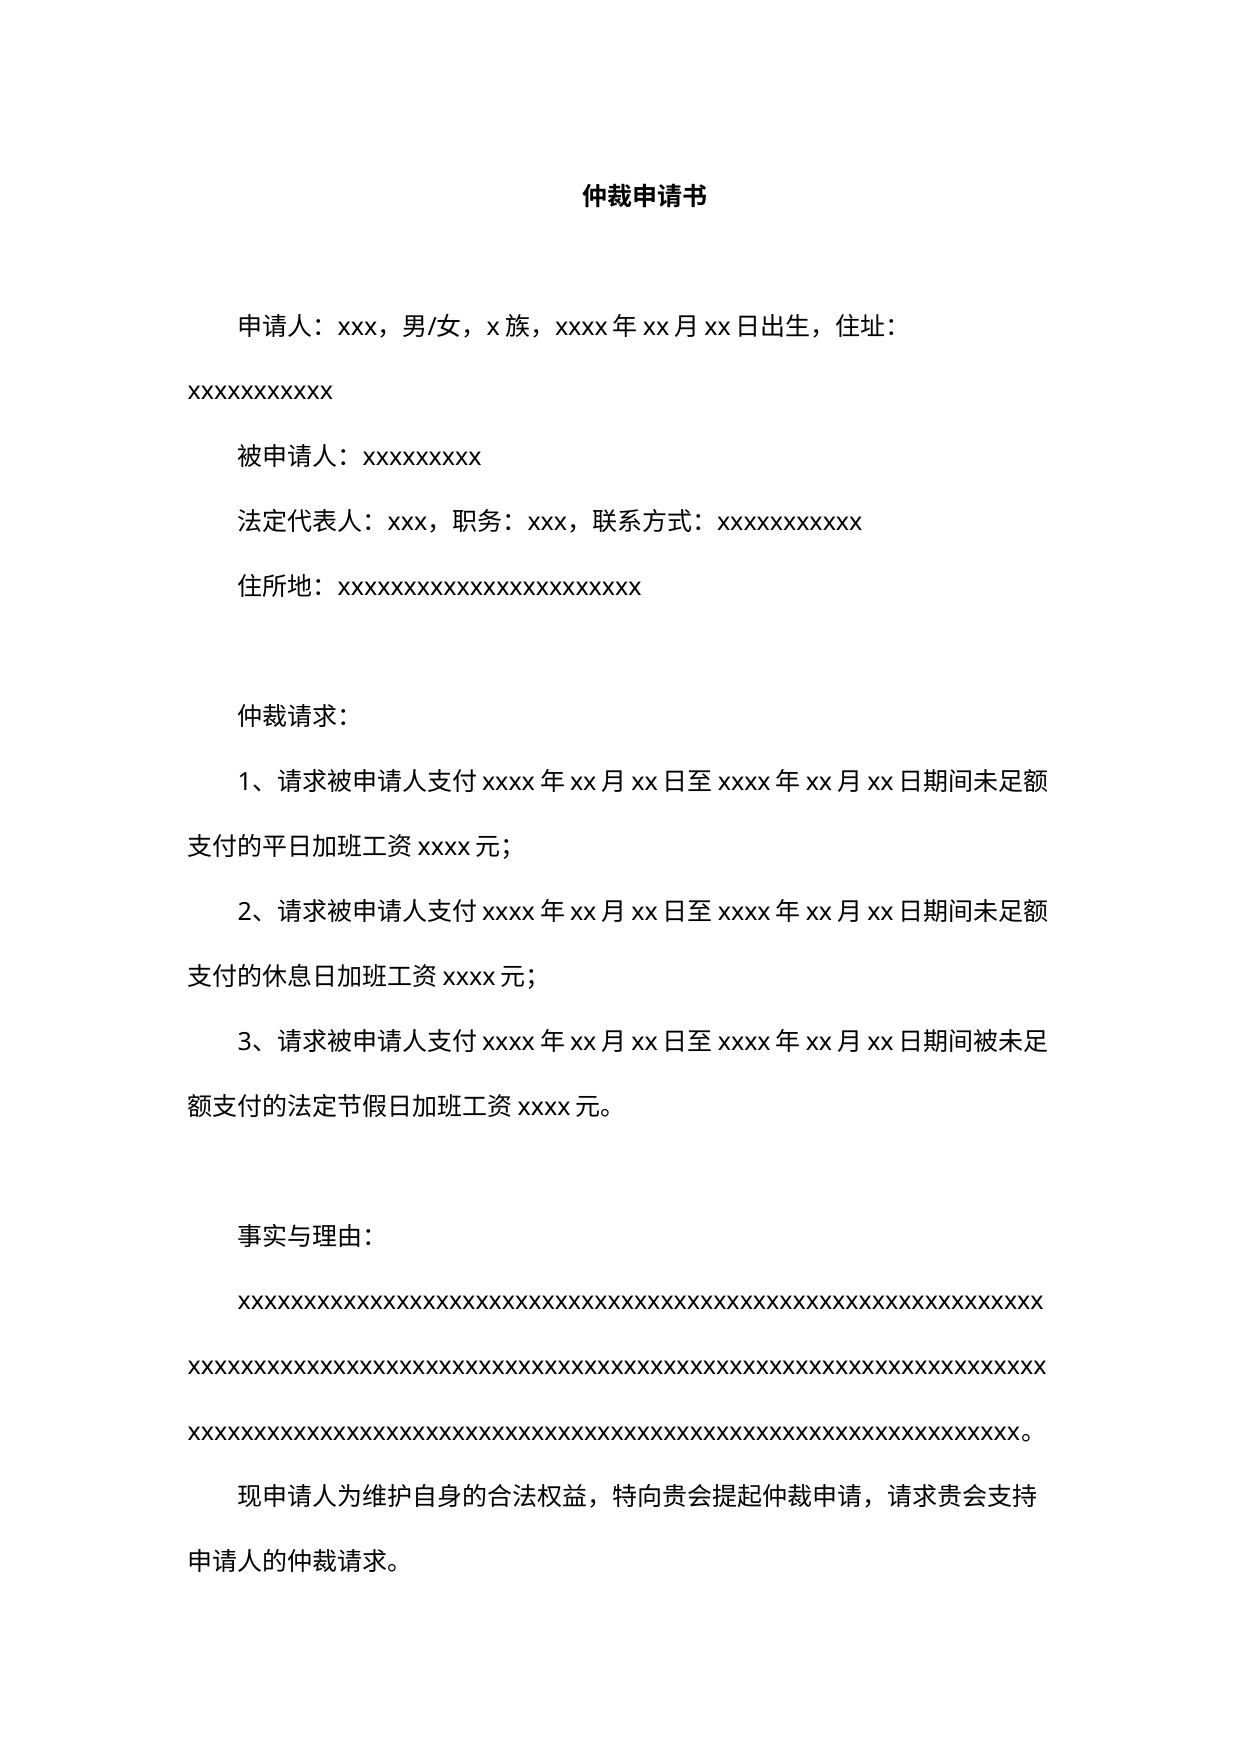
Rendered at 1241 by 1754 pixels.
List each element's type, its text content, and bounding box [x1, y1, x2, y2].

text 被申请人：xxxxxxxxx [187, 422, 1053, 487]
text 2、请求被申请人支付xxxx年xx月xx日至xxxx年xx月xx日期间未足额支付的休息日加班工资xxxx元； [187, 877, 1053, 1007]
text 仲裁请求： [187, 682, 1053, 747]
text 仲裁申请书 [187, 162, 1053, 227]
text 住所地：xxxxxxxxxxxxxxxxxxxxxxx [187, 552, 1053, 617]
text 申请人：xxx，男/女，x族，xxxx年xx月xx日出生，住址：xxxxxxxxxxx [187, 292, 1053, 422]
text 现申请人为维护自身的合法权益，特向贵会提起仲裁申请，请求贵会支持申请人的仲裁请求。 [187, 1462, 1053, 1592]
text xxxxxxxxxxxxxxxxxxxxxxxxxxxxxxxxxxxxxxxxxxxxxxxxxxxxxxxxxxxxxxxxxxxxxxxxxxxxxxxxxxxxxxxxxxxxxxxxxxxxxxxxxxxxxxxxxxxxxxxxxxxxxxxxxxxxxxxxxxxxxxxxxxxxxxxxxxxxxxxxxxxxxxxxxxxxxxxxxxxxxxxxxxxxx。 [187, 1267, 1053, 1462]
text 事实与理由： [187, 1202, 1053, 1267]
text 3、请求被申请人支付xxxx年xx月xx日至xxxx年xx月xx日期间被未足额支付的法定节假日加班工资xxxx元。 [187, 1007, 1053, 1137]
text 1、请求被申请人支付xxxx年xx月xx日至xxxx年xx月xx日期间未足额支付的平日加班工资xxxx元； [187, 747, 1053, 877]
text 法定代表人：xxx，职务：xxx，联系方式：xxxxxxxxxxx [187, 487, 1053, 552]
